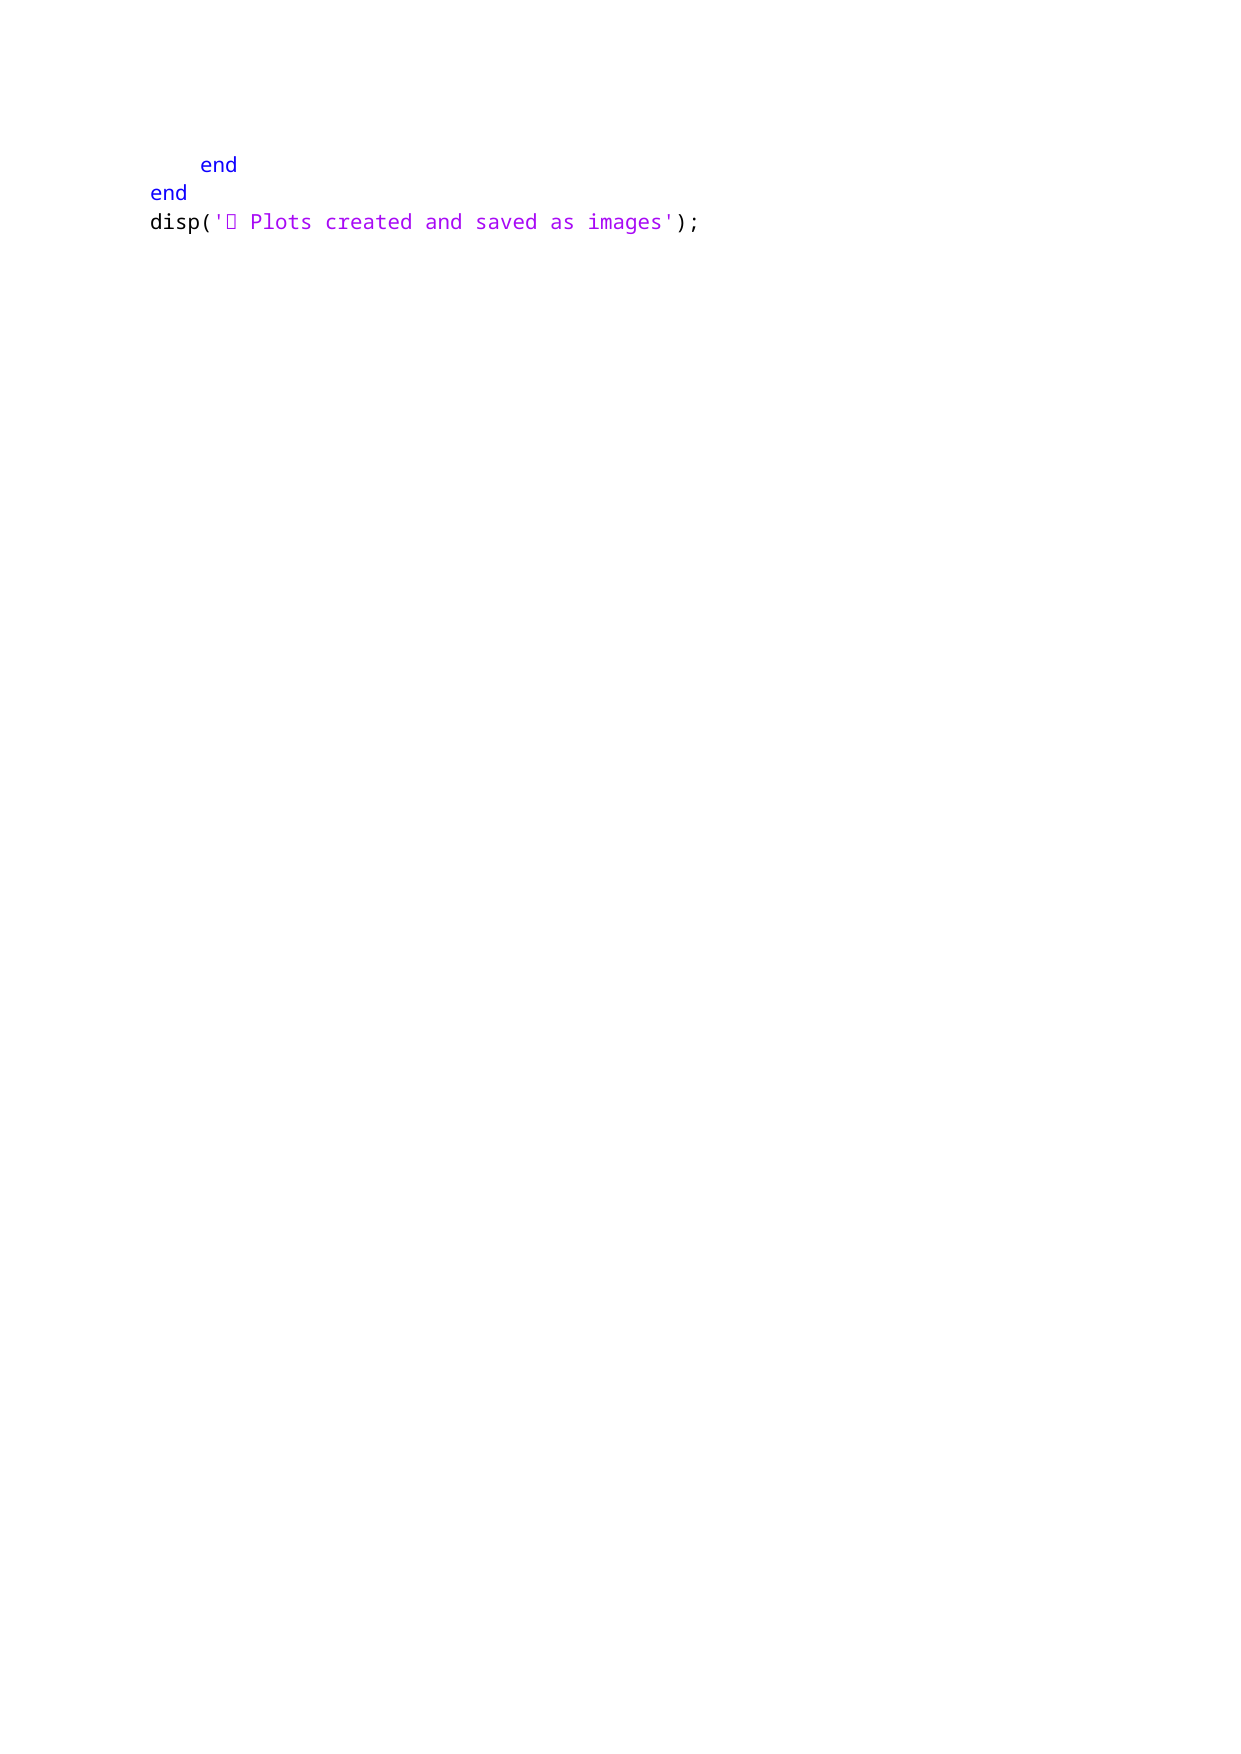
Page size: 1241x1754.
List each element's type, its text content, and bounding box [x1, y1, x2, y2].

text end [150, 150, 1090, 178]
text end [150, 178, 1090, 207]
text disp('✅ Plots created and saved as images'); [150, 207, 1090, 235]
